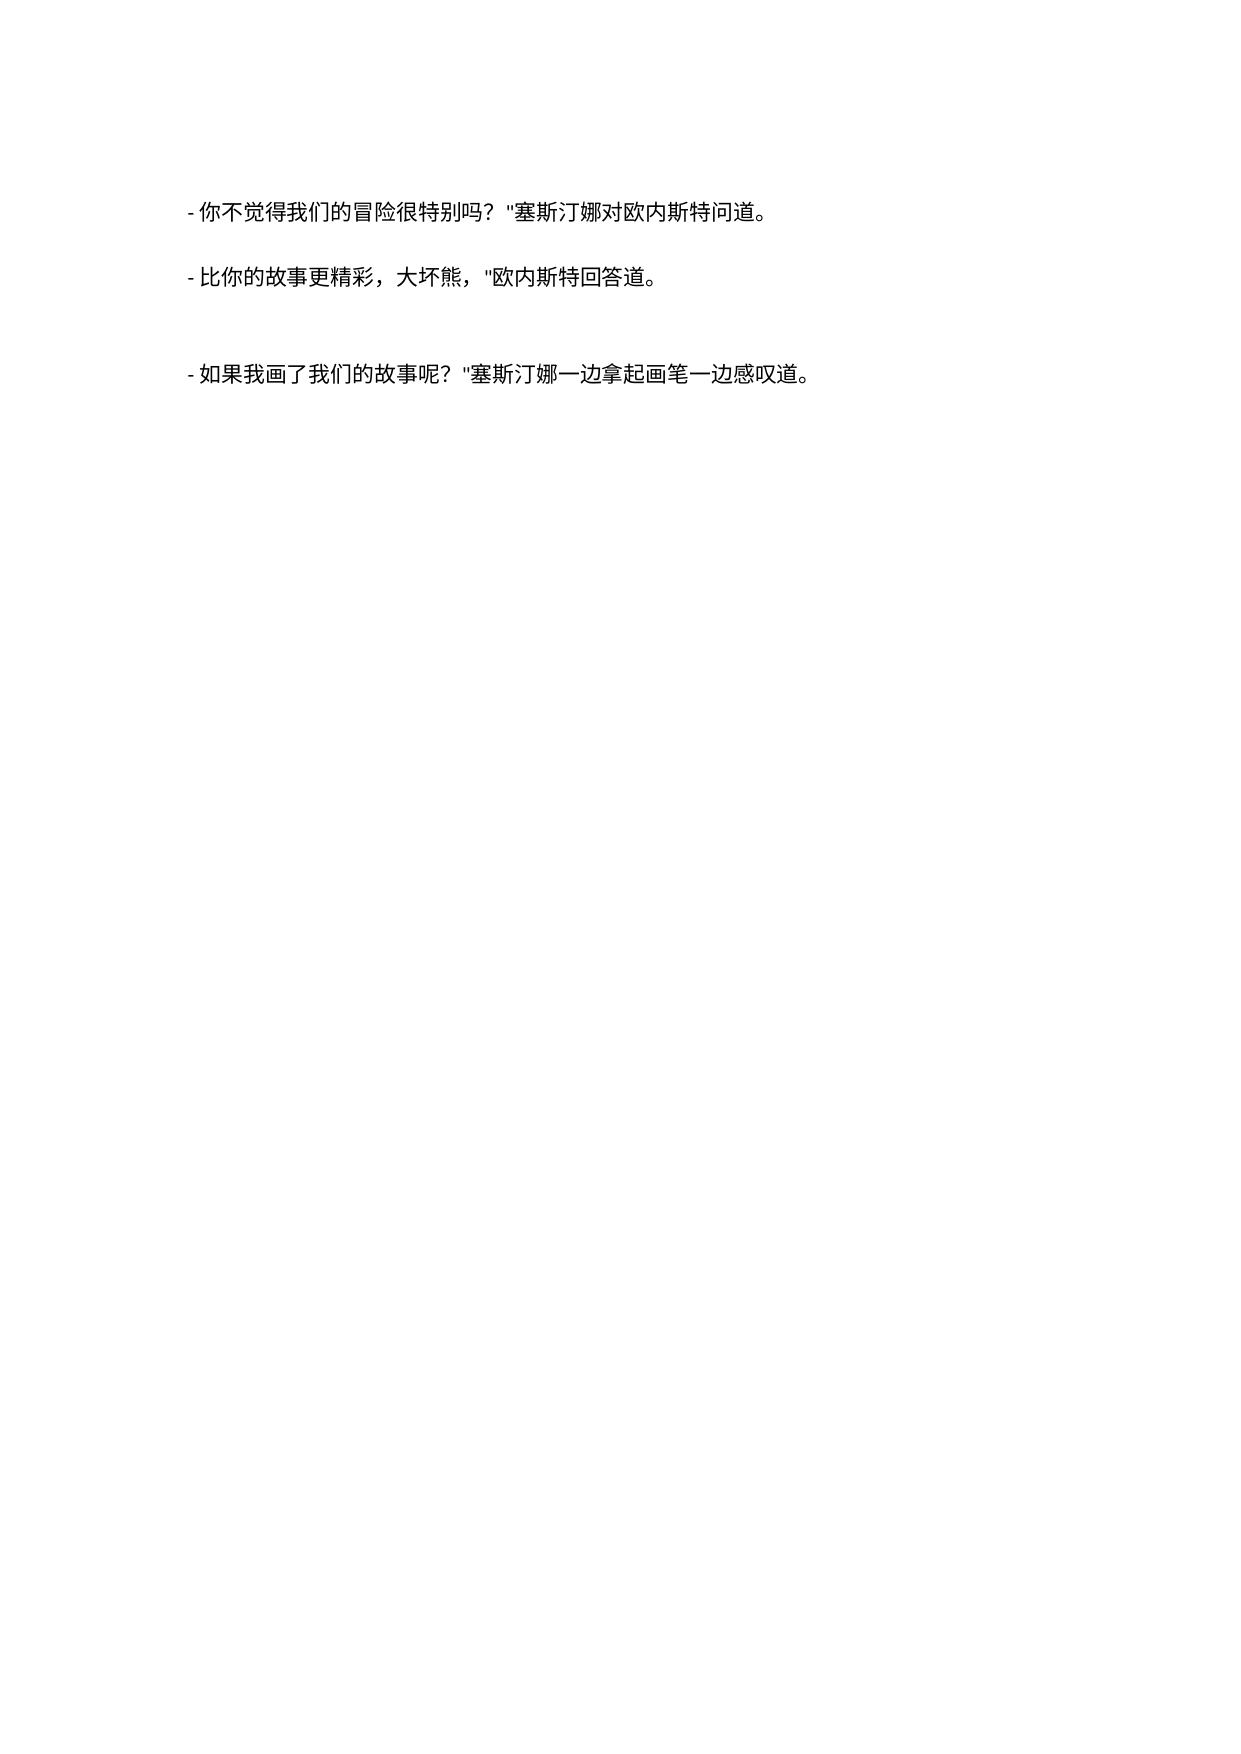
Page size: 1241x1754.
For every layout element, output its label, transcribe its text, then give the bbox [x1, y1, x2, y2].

text - 如果我画了我们的故事呢？"塞斯汀娜一边拿起画笔一边感叹道。 [187, 357, 1053, 389]
text - 比你的故事更精彩，大坏熊，"欧内斯特回答道。 [187, 259, 1053, 292]
text - 你不觉得我们的冒险很特别吗？"塞斯汀娜对欧内斯特问道。 [187, 194, 1053, 227]
